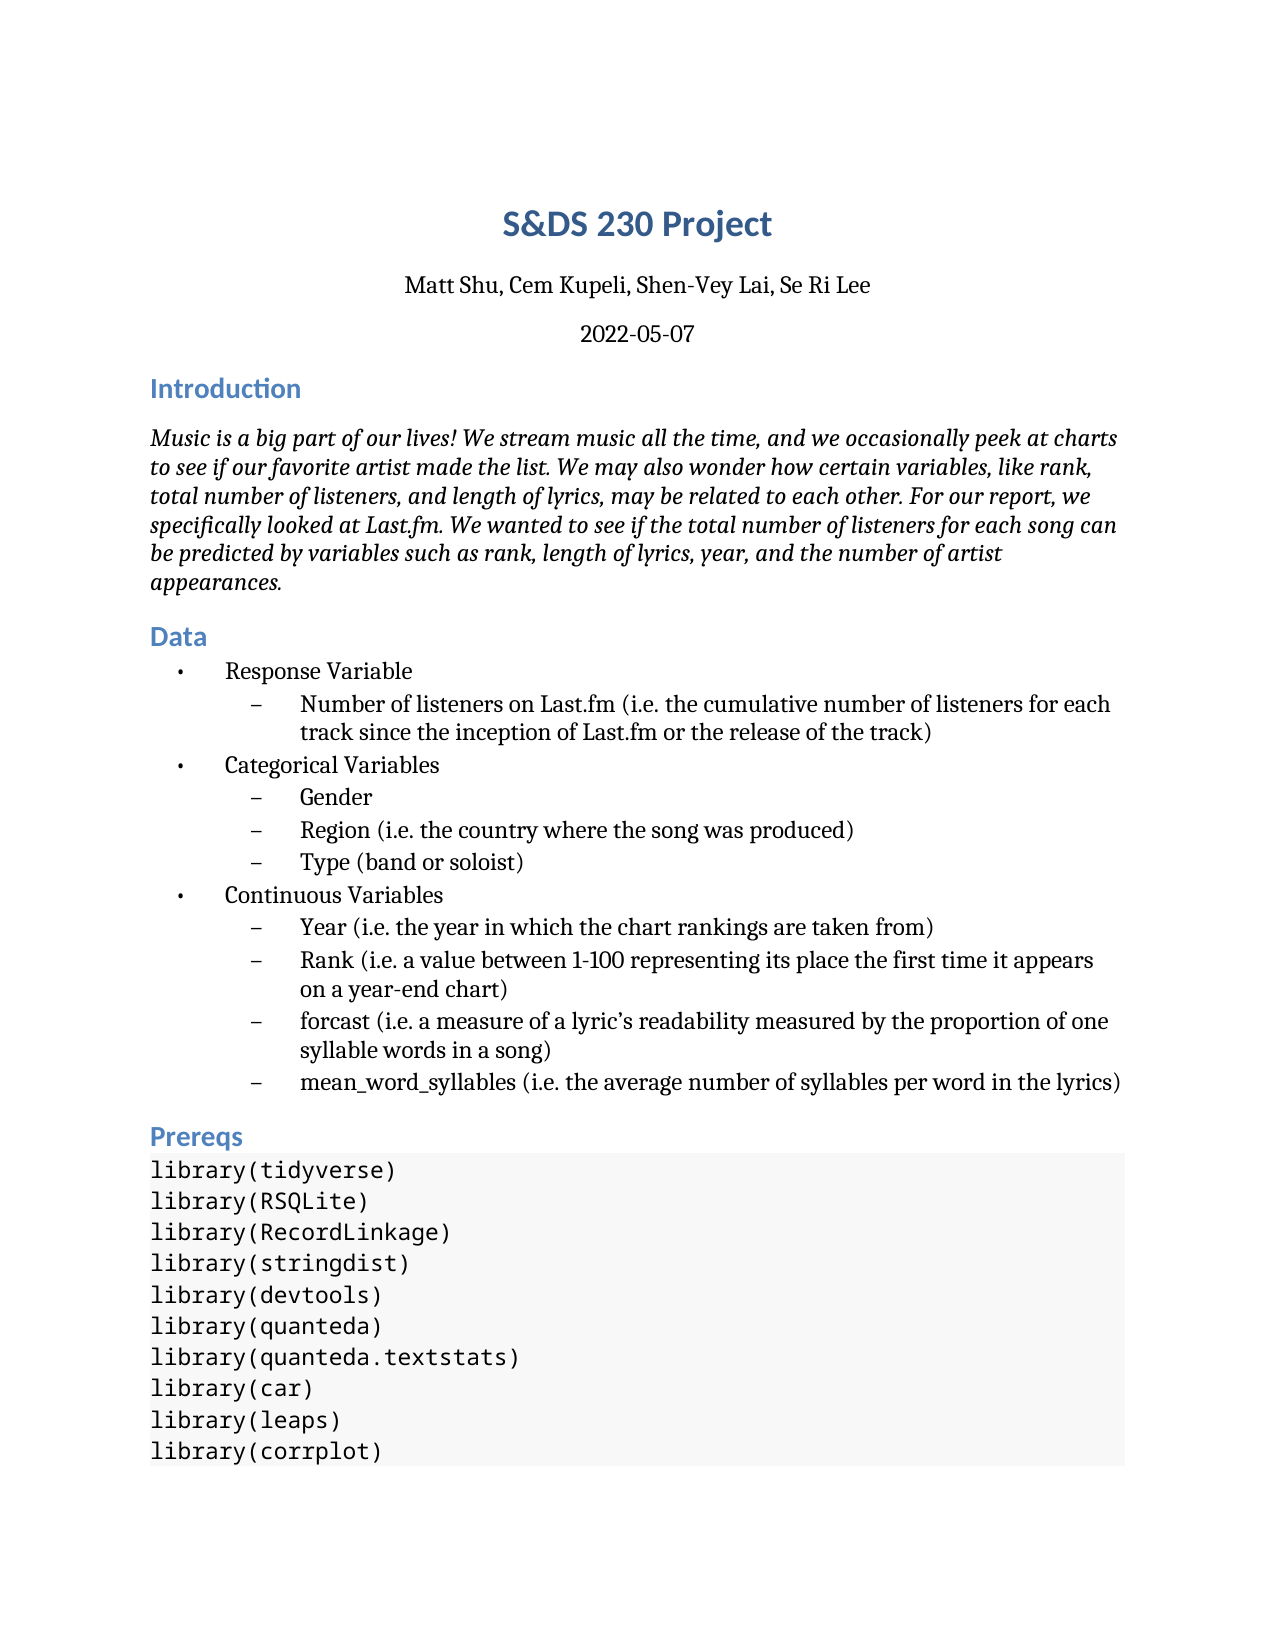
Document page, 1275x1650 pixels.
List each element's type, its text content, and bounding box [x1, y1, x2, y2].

subtitle Prereqs [150, 1118, 1125, 1153]
list Gender [250, 783, 1125, 812]
subtitle Introduction [150, 370, 1125, 406]
list Categorical Variables [175, 751, 1125, 779]
list Year (i.e. the year in which the chart rankings are taken from) [250, 913, 1125, 942]
list Region (i.e. the country where the song was produced) [250, 816, 1125, 844]
title S&DS 230 Project [150, 200, 1125, 246]
list Type (band or soloist) [250, 848, 1125, 877]
text 2022-05-07 [150, 320, 1125, 349]
subtitle Data [150, 618, 1125, 653]
list Number of listeners on Last.fm (i.e. the cumulative number of listeners for each track since the inception of Last.fm or the release of the track) [250, 689, 1125, 747]
text Matt Shu, Cem Kupeli, Shen-Vey Lai, Se Ri Lee [150, 271, 1125, 299]
text Music is a big part of our lives! We stream music all the time, and we occasionally peek at charts to see if our favorite artist made the list. We may also wonder how certain variables, like rank, total number of listeners, and length of lyrics, may be related to each other. For our report, we specifically looked at Last.fm. We wanted to see if the total number of listeners for each song can be predicted by variables such as rank, length of lyrics, year, and the number of artist appearances. [150, 424, 1125, 597]
list Continuous Variables [175, 881, 1125, 909]
list Response Variable [175, 657, 1125, 686]
list mean_word_syllables (i.e. the average number of syllables per word in the lyrics) [250, 1068, 1125, 1097]
list forcast (i.e. a measure of a lyric’s readability measured by the proportion of one syllable words in a song) [250, 1007, 1125, 1064]
list Rank (i.e. a value between 1-100 representing its place the first time it appears on a year-end chart) [250, 946, 1125, 1003]
